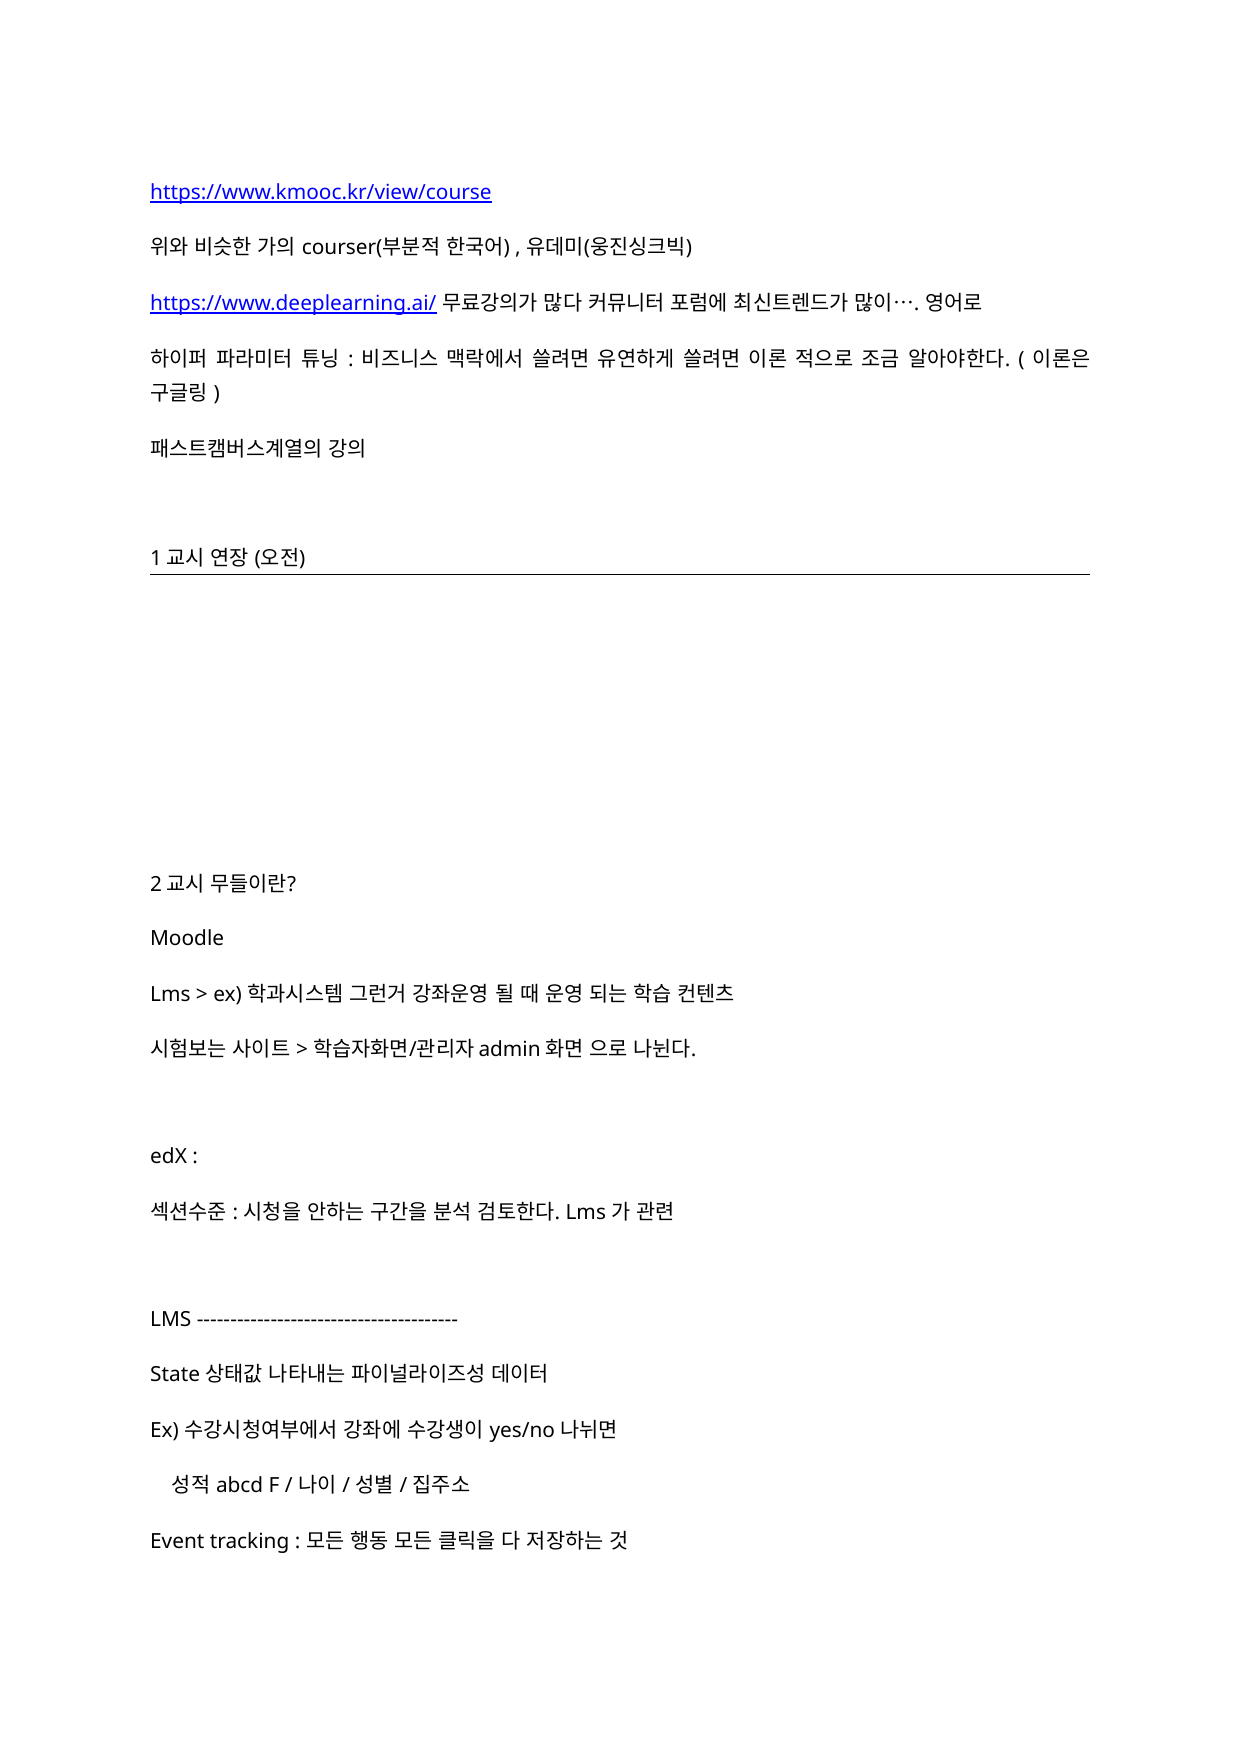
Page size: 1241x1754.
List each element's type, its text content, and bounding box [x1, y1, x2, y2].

text Moodle [150, 923, 1090, 952]
text 패스트캠버스계열의 강의 [150, 432, 1090, 462]
text 1교시 연장 (오전) [150, 541, 1090, 574]
text 성적 abcd F / 나이 / 성별 / 집주소 [150, 1469, 1090, 1499]
text edX : [150, 1141, 1090, 1170]
text https://www.deeplearning.ai/ 무료강의가 많다 커뮤니터 포럼에 최신트렌드가 많이…. 영어로 [150, 286, 1090, 317]
text Lms > ex) 학과시스템 그런거 강좌운영 될 때 운영 되는 학습 컨텐츠 [150, 977, 1090, 1007]
text Event tracking : 모든 행동 모든 클릭을 다 저장하는 것 [150, 1524, 1090, 1554]
text 위와 비슷한 가의 courser(부분적 한국어) , 유데미(웅진싱크빅) [150, 231, 1090, 261]
text https://www.kmooc.kr/view/course [150, 177, 1090, 206]
text LMS --------------------------------------- [150, 1304, 1090, 1332]
text 섹션수준 : 시청을 안하는 구간을 분석 검토한다. Lms 가 관련 [150, 1195, 1090, 1225]
text 하이퍼 파라미터 튜닝 : 비즈니스 맥락에서 쓸려면 유연하게 쓸려면 이론 적으로 조금 알아야한다. ( 이론은 구글링 ) [150, 342, 1090, 407]
text Ex) 수강시청여부에서 강좌에 수강생이 yes/no 나뉘면 [150, 1413, 1090, 1443]
text State 상태값 나타내는 파이널라이즈성 데이터 [150, 1357, 1090, 1388]
text 2교시 무들이란? [150, 868, 1090, 898]
text 시험보는 사이트 > 학습자화면/관리자admin화면 으로 나뉜다. [150, 1032, 1090, 1063]
